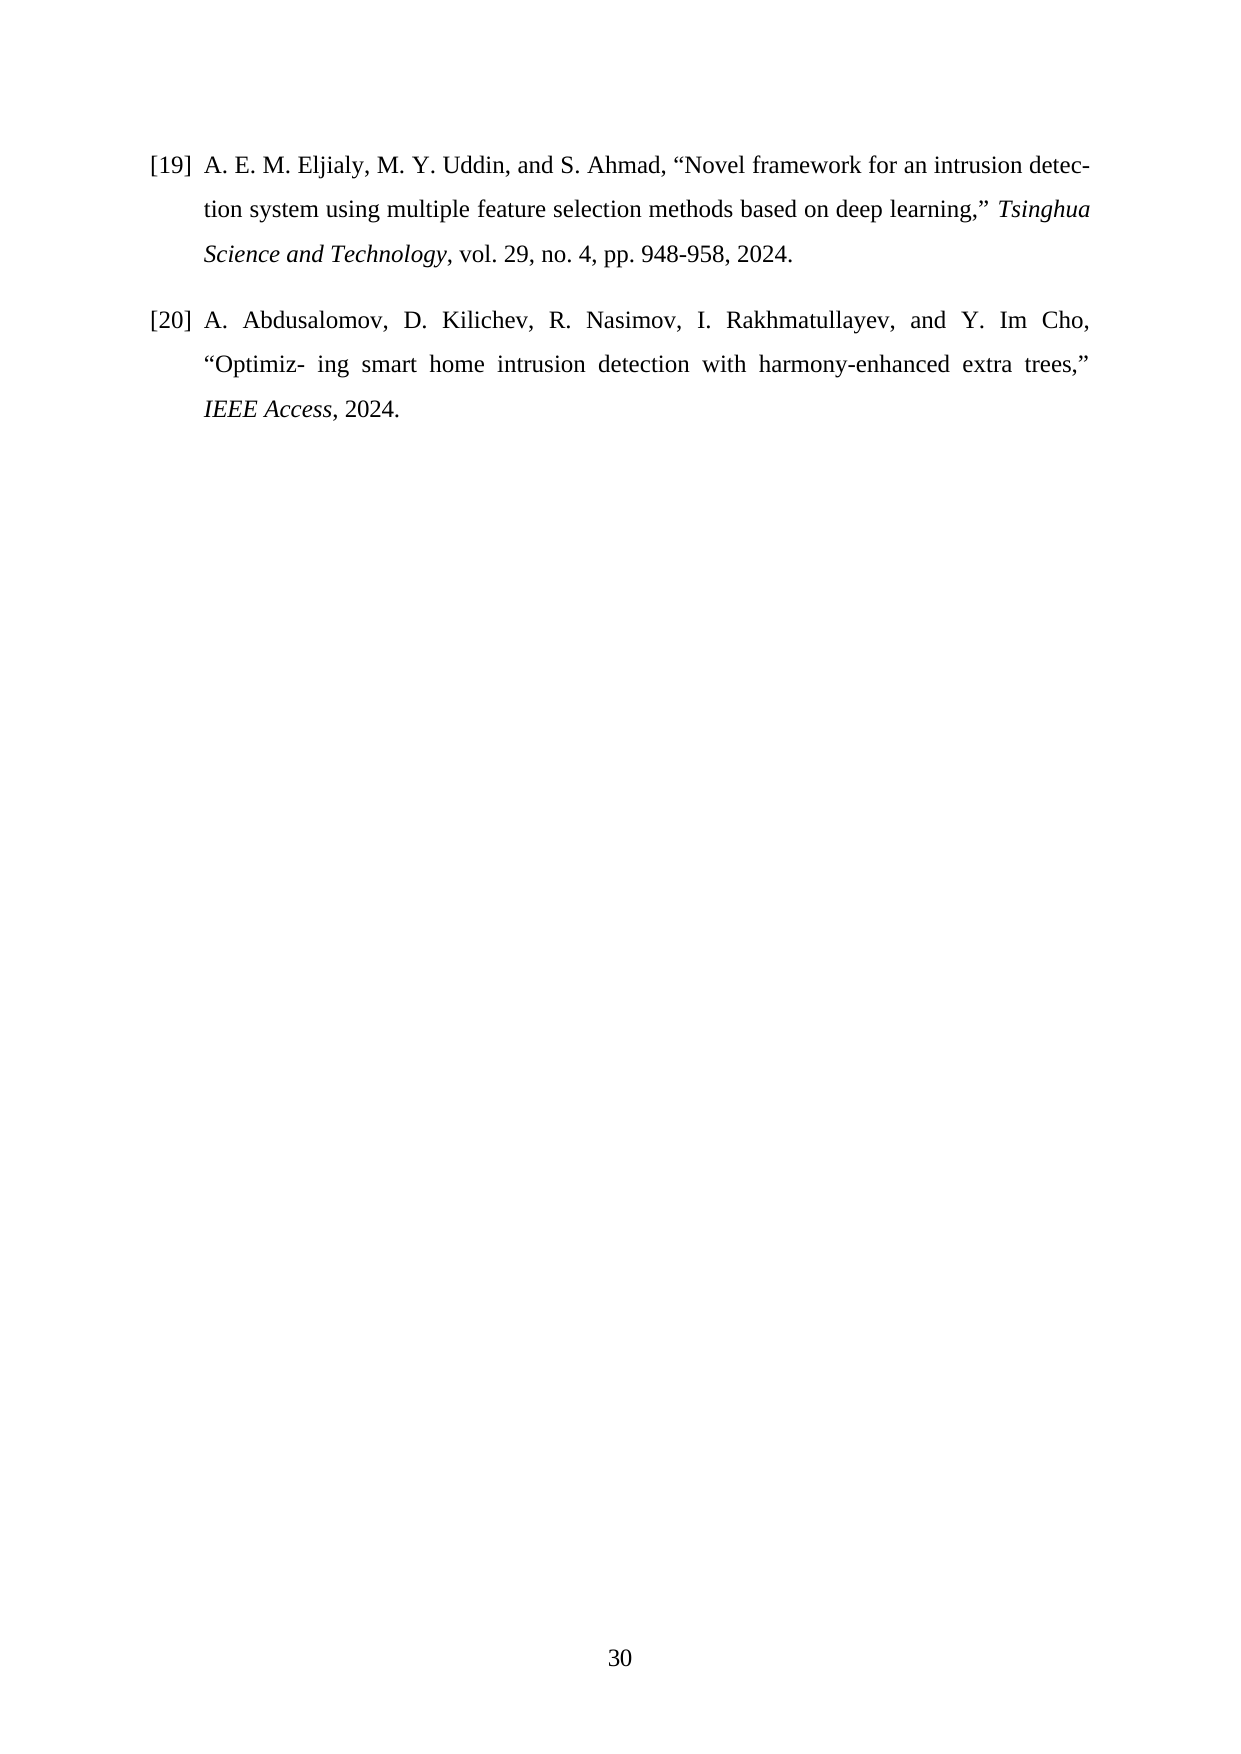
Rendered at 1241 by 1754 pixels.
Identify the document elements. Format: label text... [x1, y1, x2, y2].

list A. Abdusalomov, D. Kilichev, R. Nasimov, I. Rakhmatullayev, and Y. Im Cho, “Optimiz- ing smart home intrusion detection with harmony-enhanced extra trees,” IEEE Access, 2024. [150, 305, 1090, 423]
list A. E. M. Eljialy, M. Y. Uddin, and S. Ahmad, “Novel framework for an intrusion detec- tion system using multiple feature selection methods based on deep learning,” Tsinghua Science and Technology, vol. 29, no. 4, pp. 948-958, 2024. [150, 150, 1090, 268]
